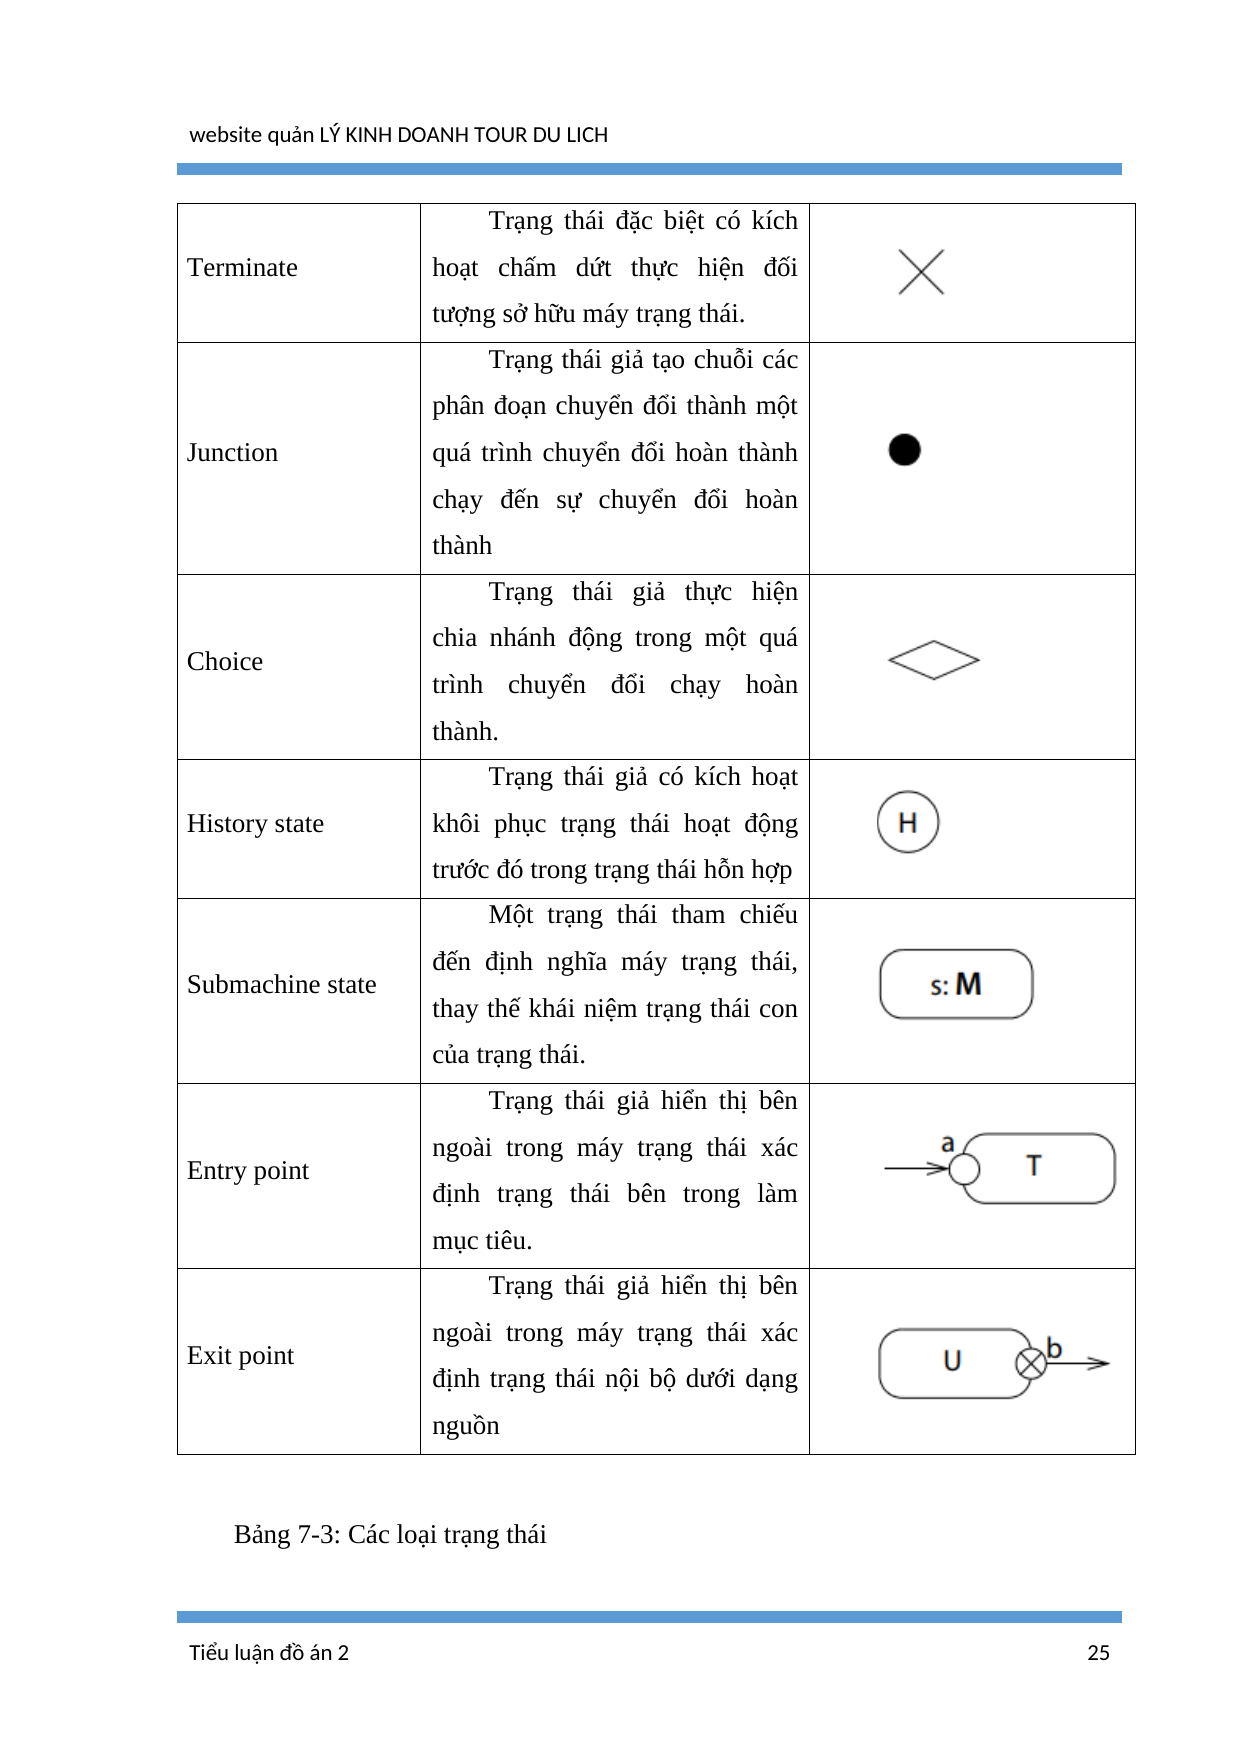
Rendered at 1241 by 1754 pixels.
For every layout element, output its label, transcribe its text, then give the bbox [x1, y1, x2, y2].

picture [877, 226, 967, 307]
table_cell [810, 899, 1135, 1083]
table_cell [810, 1269, 1135, 1453]
table_cell [810, 760, 1135, 898]
table_cell Trạng thái giả hiển thị bên ngoài trong máy trạng thái xác định trạng thái bên trong làm mục tiêu. [421, 1084, 809, 1268]
table_cell Exit point [178, 1269, 420, 1453]
picture [877, 423, 934, 480]
picture [877, 628, 986, 693]
table_cell Terminate [178, 204, 420, 342]
table_cell Submachine state [178, 899, 420, 1083]
picture [877, 1306, 1118, 1404]
table_cell Trạng thái giả hiển thị bên ngoài trong máy trạng thái xác định trạng thái nội bộ dưới dạng nguồn [421, 1269, 809, 1453]
table_cell Choice [178, 575, 420, 759]
table_cell Một trạng thái tham chiếu đến định nghĩa máy trạng thái, thay thế khái niệm trạng thái con của trạng thái. [421, 899, 809, 1083]
table_cell Junction [178, 343, 420, 574]
picture [877, 943, 1039, 1025]
table_cell [810, 204, 1135, 342]
text Bảng 7-3: Các loại trạng thái [177, 1518, 1122, 1549]
table_cell Trạng thái giả thực hiện chia nhánh động trong một quá trình chuyển đổi chạy hoàn thành. [421, 575, 809, 759]
picture [877, 1128, 1123, 1211]
table_cell [810, 575, 1135, 759]
table_cell [810, 343, 1135, 574]
table_cell Trạng thái giả tạo chuỗi các phân đoạn chuyển đổi thành một quá trình chuyển đổi hoàn thành chạy đến sự chuyển đổi hoàn thành [421, 343, 809, 574]
table_cell Entry point [178, 1084, 420, 1268]
table_cell Trạng thái giả có kích hoạt khôi phục trạng thái hoạt động trước đó trong trạng thái hỗn hợp [421, 760, 809, 898]
table_cell [810, 1084, 1135, 1268]
table_cell Trạng thái đặc biệt có kích hoạt chấm dứt thực hiện đối tượng sở hữu máy trạng thái. [421, 204, 809, 342]
table_cell History state [178, 760, 420, 898]
picture [877, 781, 947, 863]
